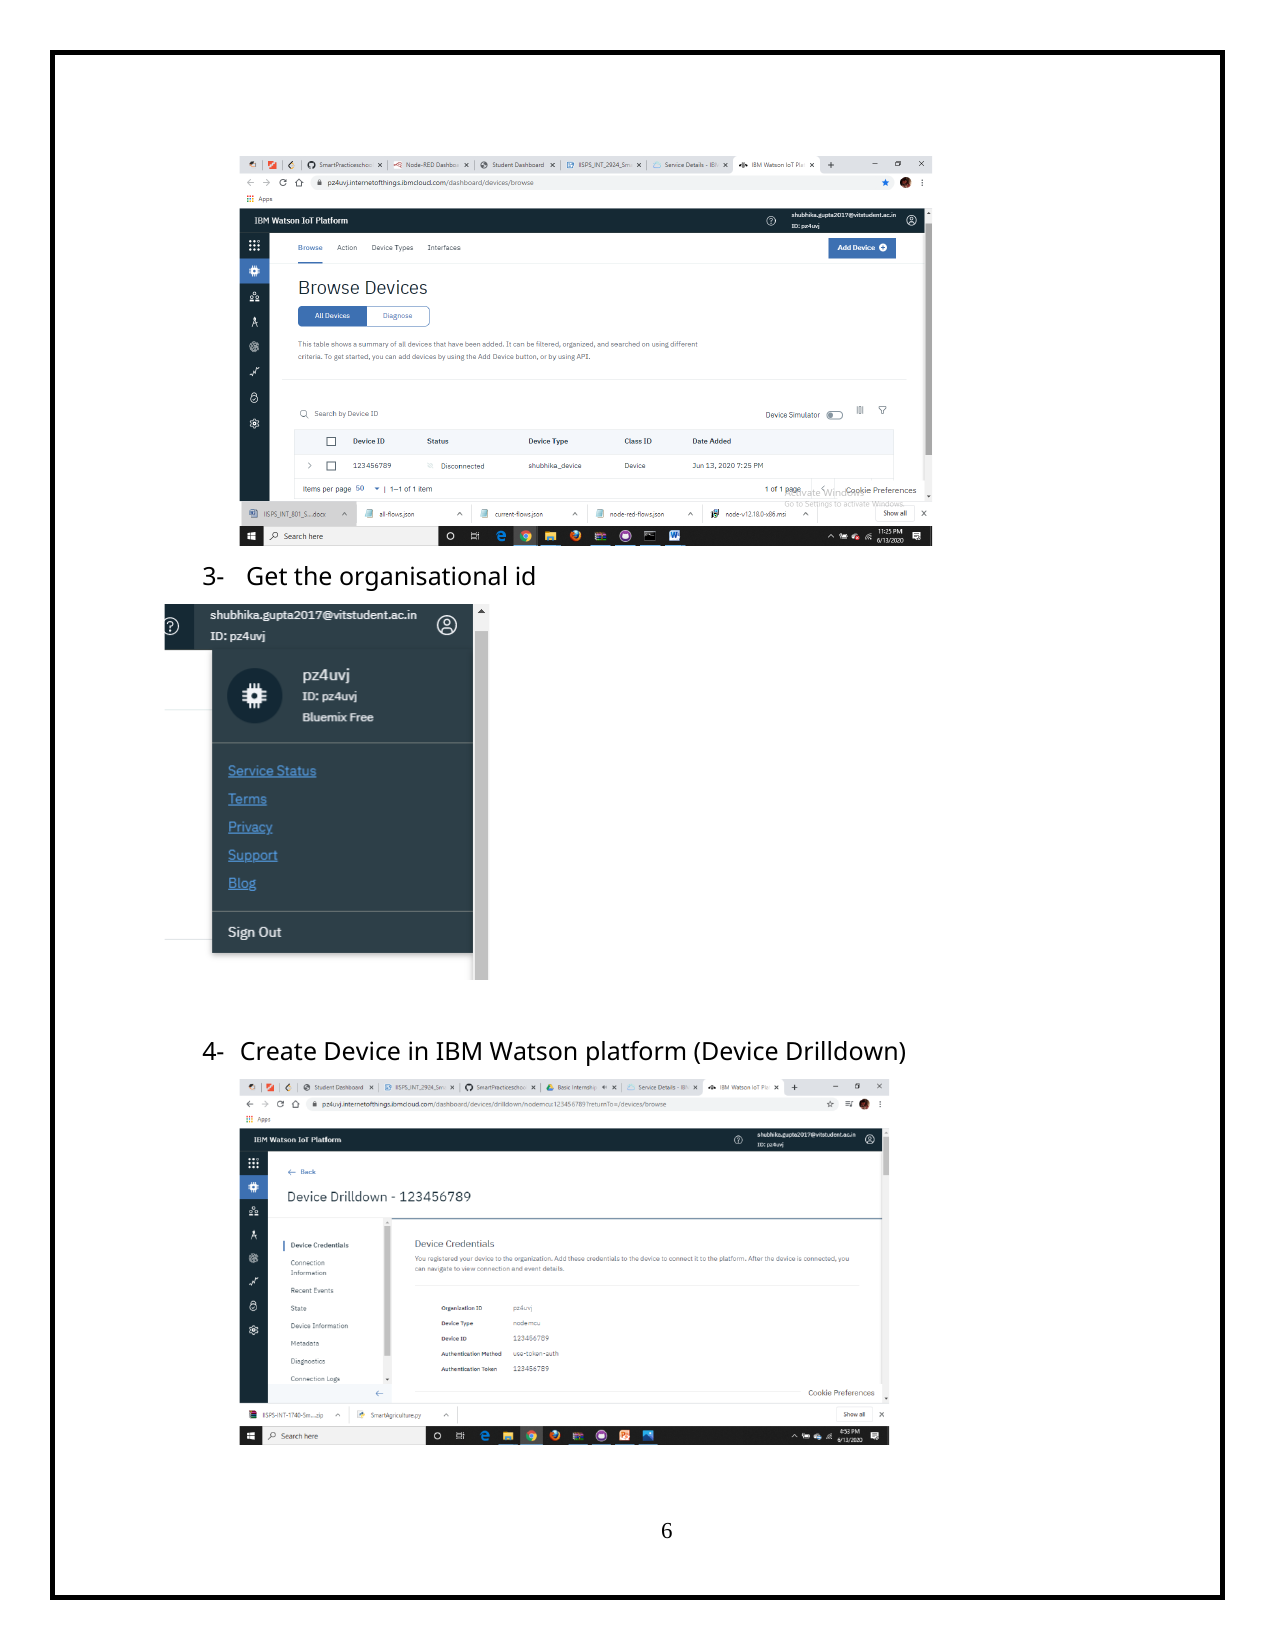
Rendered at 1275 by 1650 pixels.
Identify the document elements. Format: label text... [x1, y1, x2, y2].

list Get the organisational id [202, 558, 1181, 592]
list Create Device in IBM Watson platform (Device Drilldown) [202, 1033, 1181, 1067]
picture [239, 1079, 890, 1445]
picture [239, 156, 933, 546]
picture [164, 604, 490, 980]
